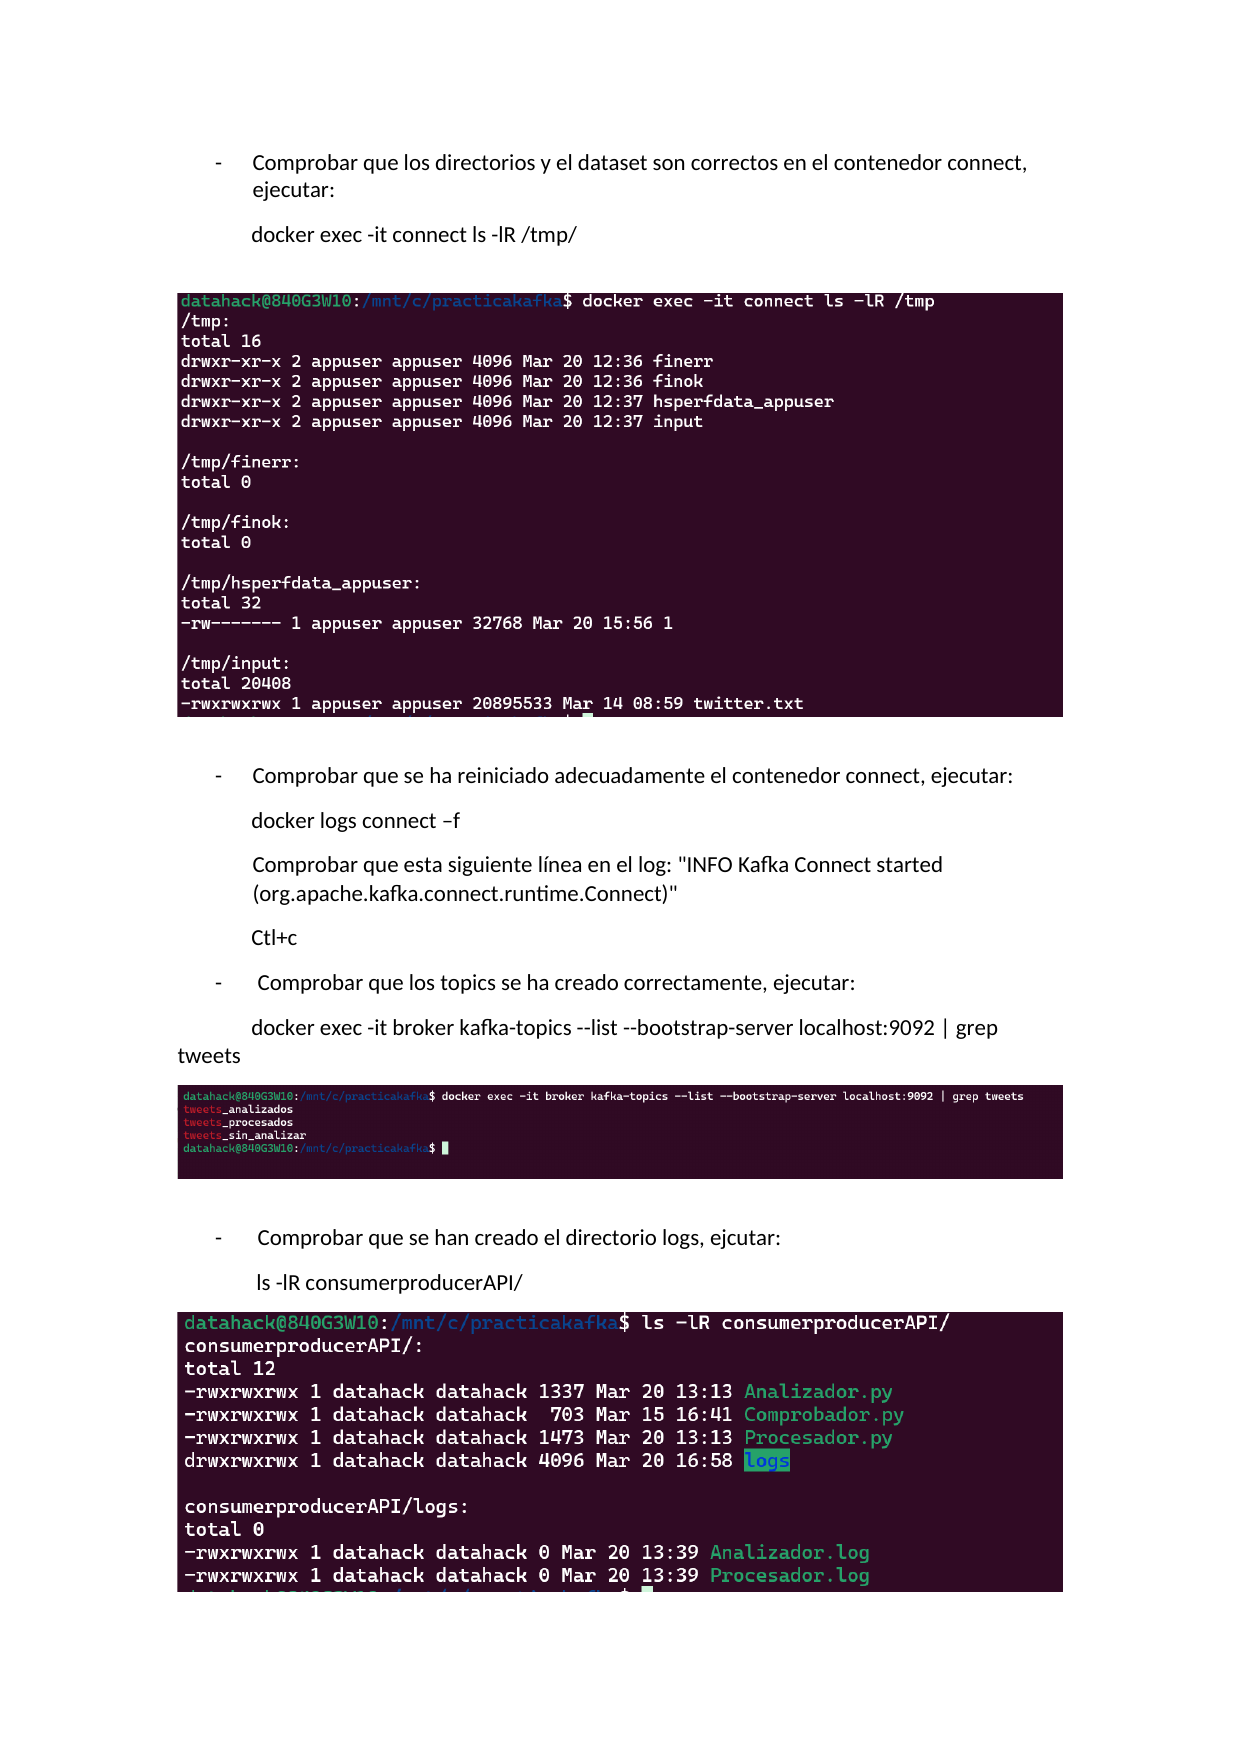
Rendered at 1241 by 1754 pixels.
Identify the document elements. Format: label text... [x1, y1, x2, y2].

text docker exec -it connect ls -lR /tmp/ [177, 220, 1063, 248]
picture [177, 293, 1063, 717]
text docker logs connect –f [177, 806, 1063, 834]
picture [177, 1085, 1063, 1179]
list Comprobar que se han creado el directorio logs, ejcutar: [215, 1223, 1063, 1252]
picture [177, 1312, 1063, 1592]
list Comprobar que esta siguiente línea en el log: "INFO Kafka Connect started (org.apache.kafka.connect.runtime.Connect)" [252, 851, 1063, 907]
list Comprobar que los topics se ha creado correctamente, ejecutar: [215, 968, 1063, 996]
text ls -lR consumerproducerAPI/ [177, 1268, 1063, 1296]
text docker exec -it broker kafka-topics --list --bootstrap-server localhost:9092 | grep tweets [177, 1013, 1063, 1069]
list Comprobar que los directorios y el dataset son correctos en el contenedor connect, ejecutar: [215, 148, 1063, 204]
text Ctl+c [177, 923, 1063, 951]
list Comprobar que se ha reiniciado adecuadamente el contenedor connect, ejecutar: [215, 761, 1063, 789]
